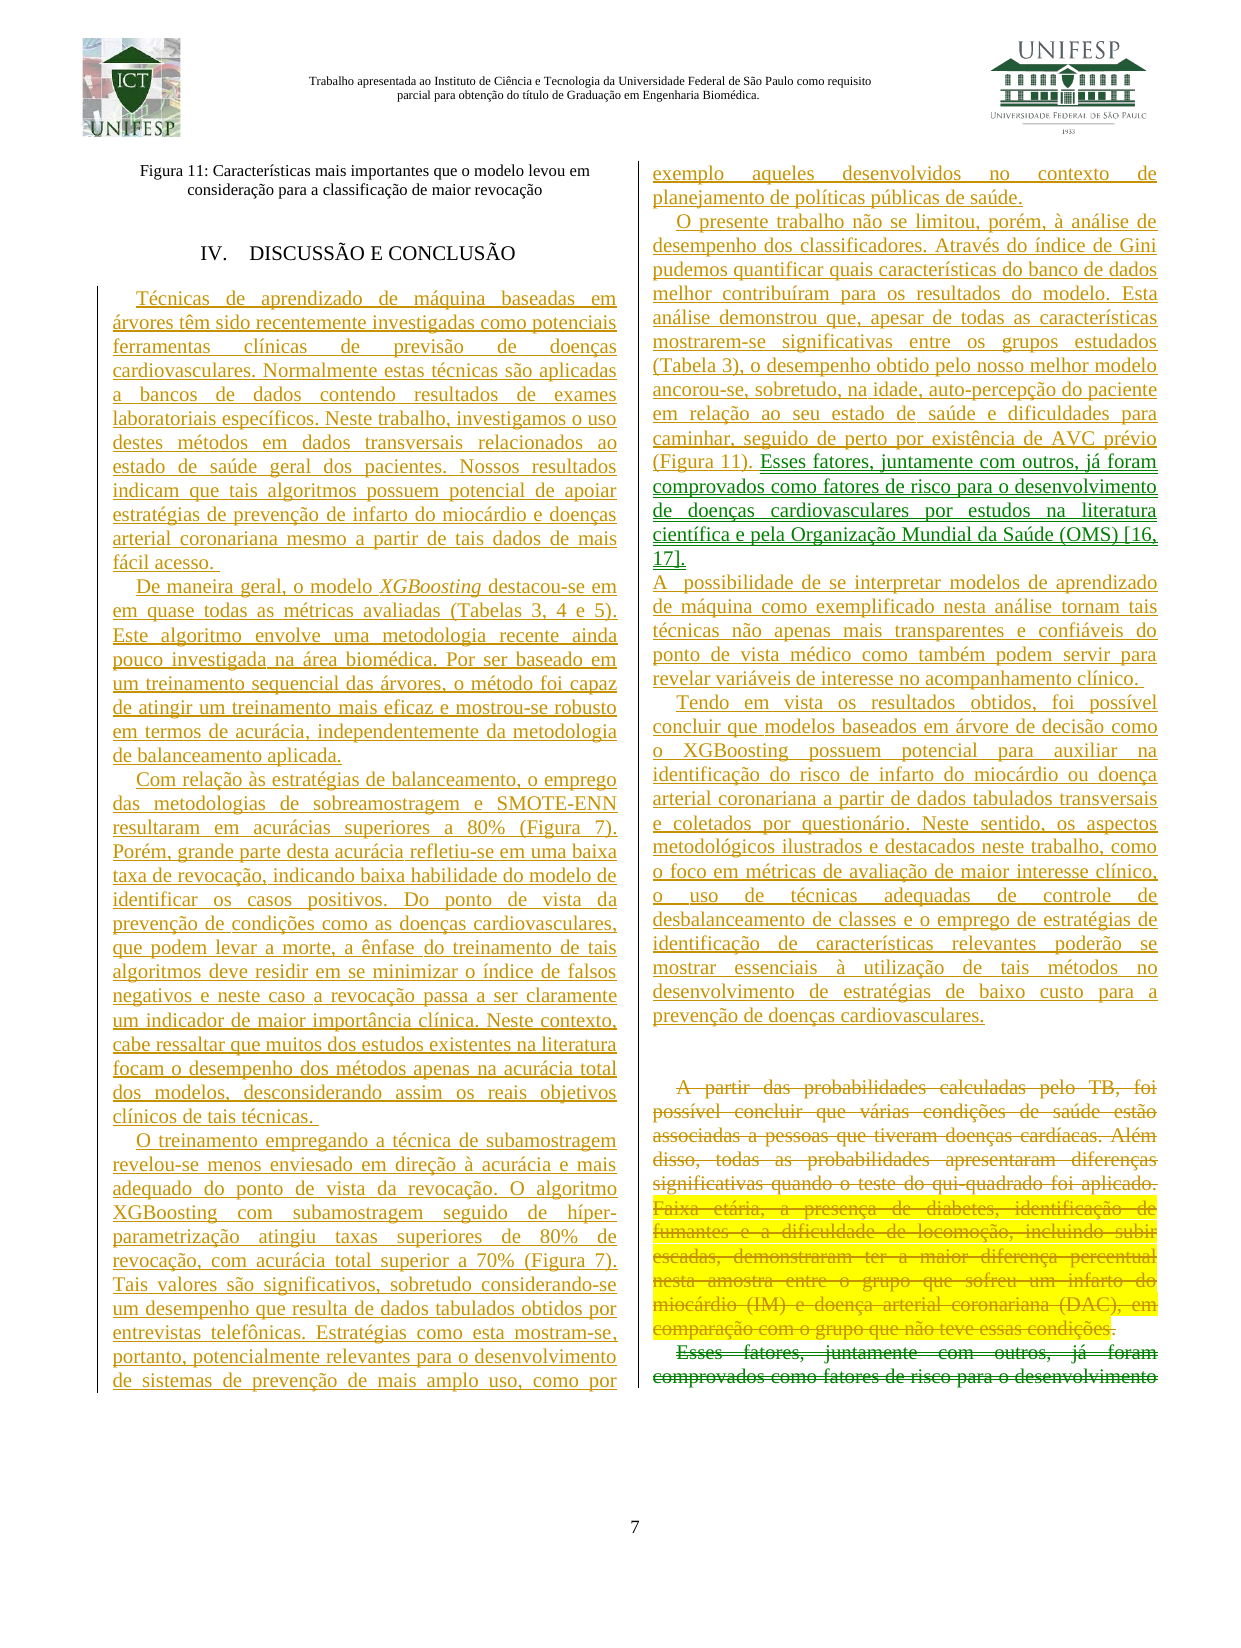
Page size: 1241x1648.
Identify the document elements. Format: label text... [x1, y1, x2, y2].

picture [991, 41, 1147, 134]
picture [82, 38, 181, 137]
list DISCUSSÃO E CONCLUSÃO [112, 241, 617, 265]
text Figura 11: Características mais importantes que o modelo levou em consideração para a classificação de maior revocação [112, 161, 617, 199]
